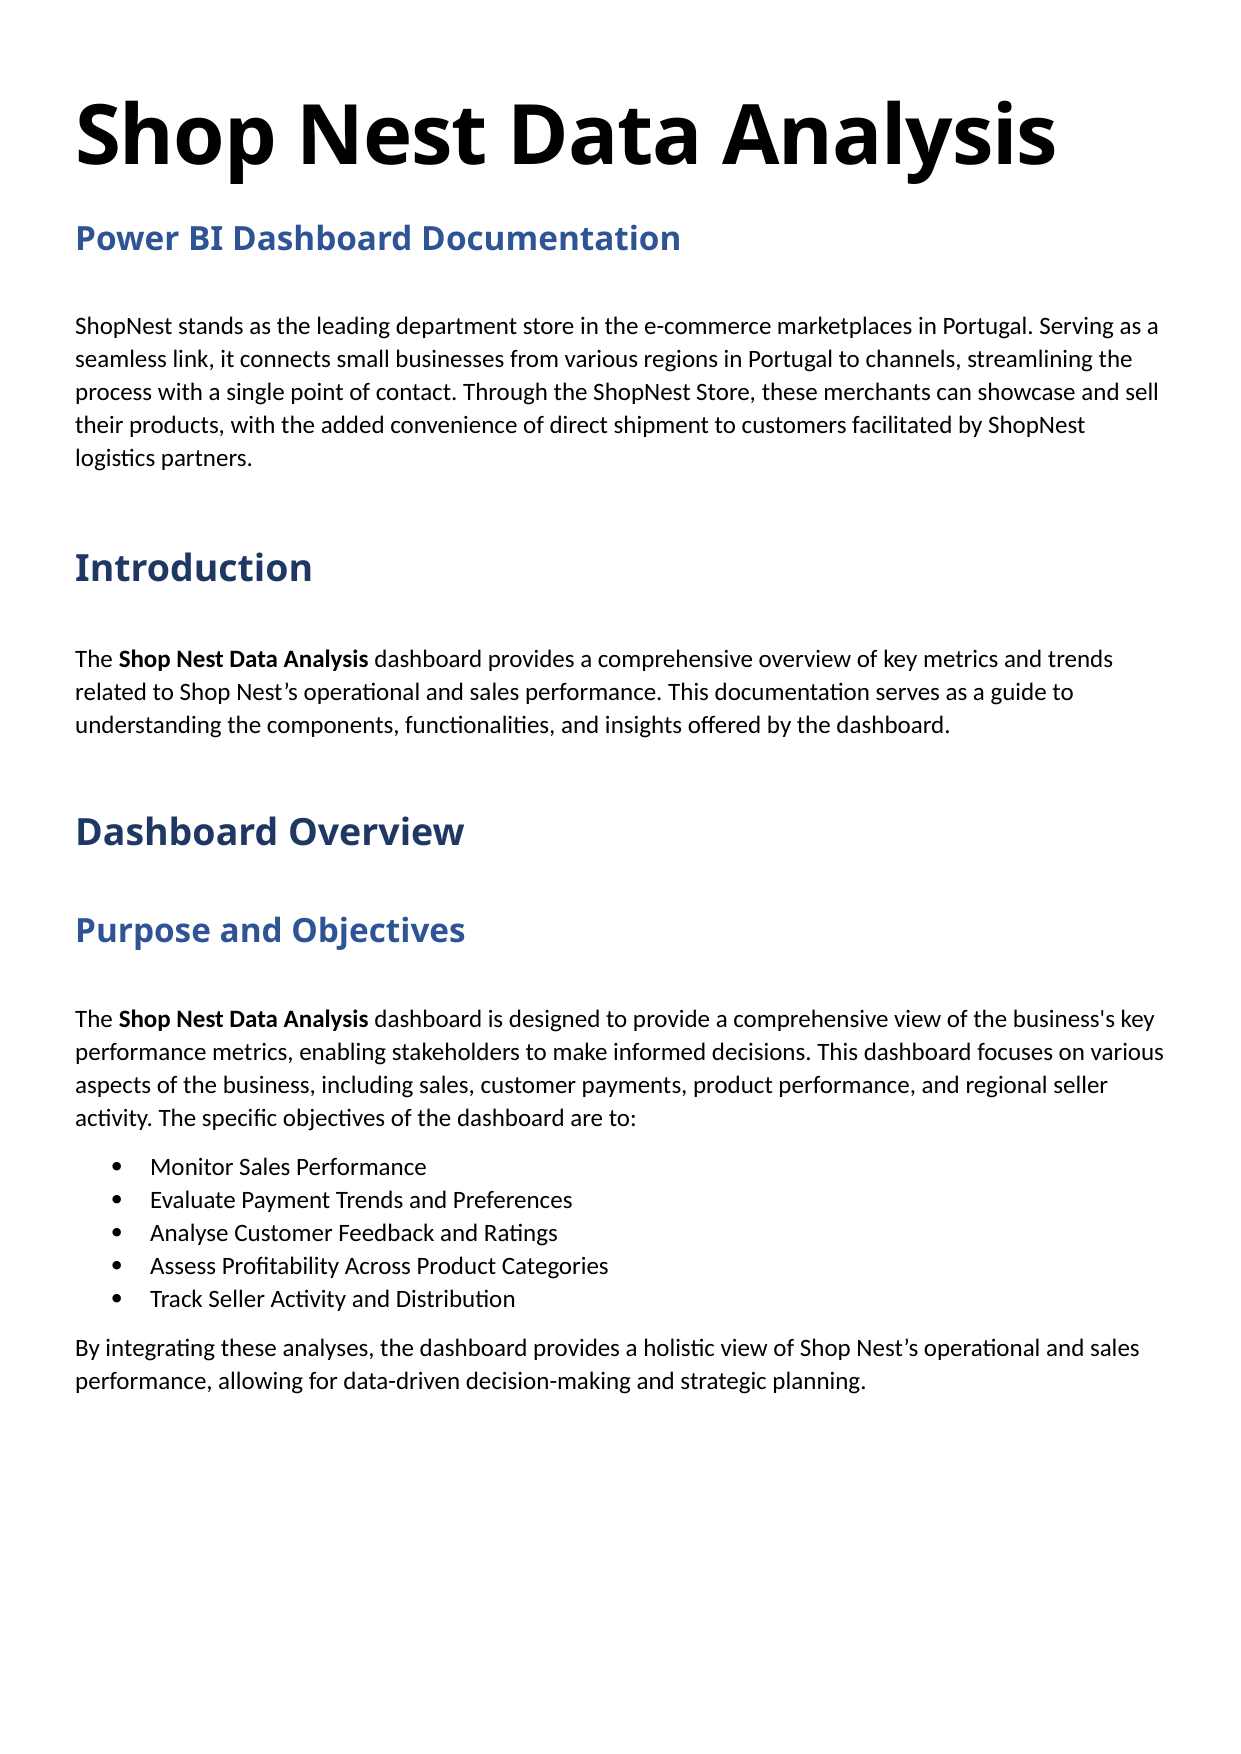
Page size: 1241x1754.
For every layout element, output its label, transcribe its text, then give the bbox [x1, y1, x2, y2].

subtitle Power BI Dashboard Documentation [75, 214, 1165, 260]
text By integrating these analyses, the dashboard provides a holistic view of Shop Nest’s operational and sales performance, allowing for data-driven decision-making and strategic planning. [75, 1333, 1165, 1396]
list Evaluate Payment Trends and Preferences [112, 1184, 1165, 1215]
list Assess Profitability Across Product Categories [112, 1250, 1165, 1281]
text The Shop Nest Data Analysis dashboard provides a comprehensive overview of key metrics and trends related to Shop Nest’s operational and sales performance. This documentation serves as a guide to understanding the components, functionalities, and insights offered by the dashboard. [75, 643, 1165, 739]
list Monitor Sales Performance [112, 1151, 1165, 1182]
text ShopNest stands as the leading department store in the e-commerce marketplaces in Portugal. Serving as a seamless link, it connects small businesses from various regions in Portugal to channels, streamlining the process with a single point of contact. Through the ShopNest Store, these merchants can showcase and sell their products, with the added convenience of direct shipment to customers facilitated by ShopNest logistics partners. [75, 310, 1165, 472]
text The Shop Nest Data Analysis dashboard is designed to provide a comprehensive view of the business's key performance metrics, enabling stakeholders to make informed decisions. This dashboard focuses on various aspects of the business, including sales, customer payments, product performance, and regional seller activity. The specific objectives of the dashboard are to: [75, 1003, 1165, 1132]
text Shop Nest Data Analysis [75, 75, 1165, 188]
list Analyse Customer Feedback and Ratings [112, 1217, 1165, 1248]
subtitle Dashboard Overview [75, 805, 1165, 856]
subtitle Purpose and Objectives [75, 907, 1165, 953]
subtitle Introduction [75, 541, 1165, 592]
list Track Seller Activity and Distribution [112, 1283, 1165, 1313]
